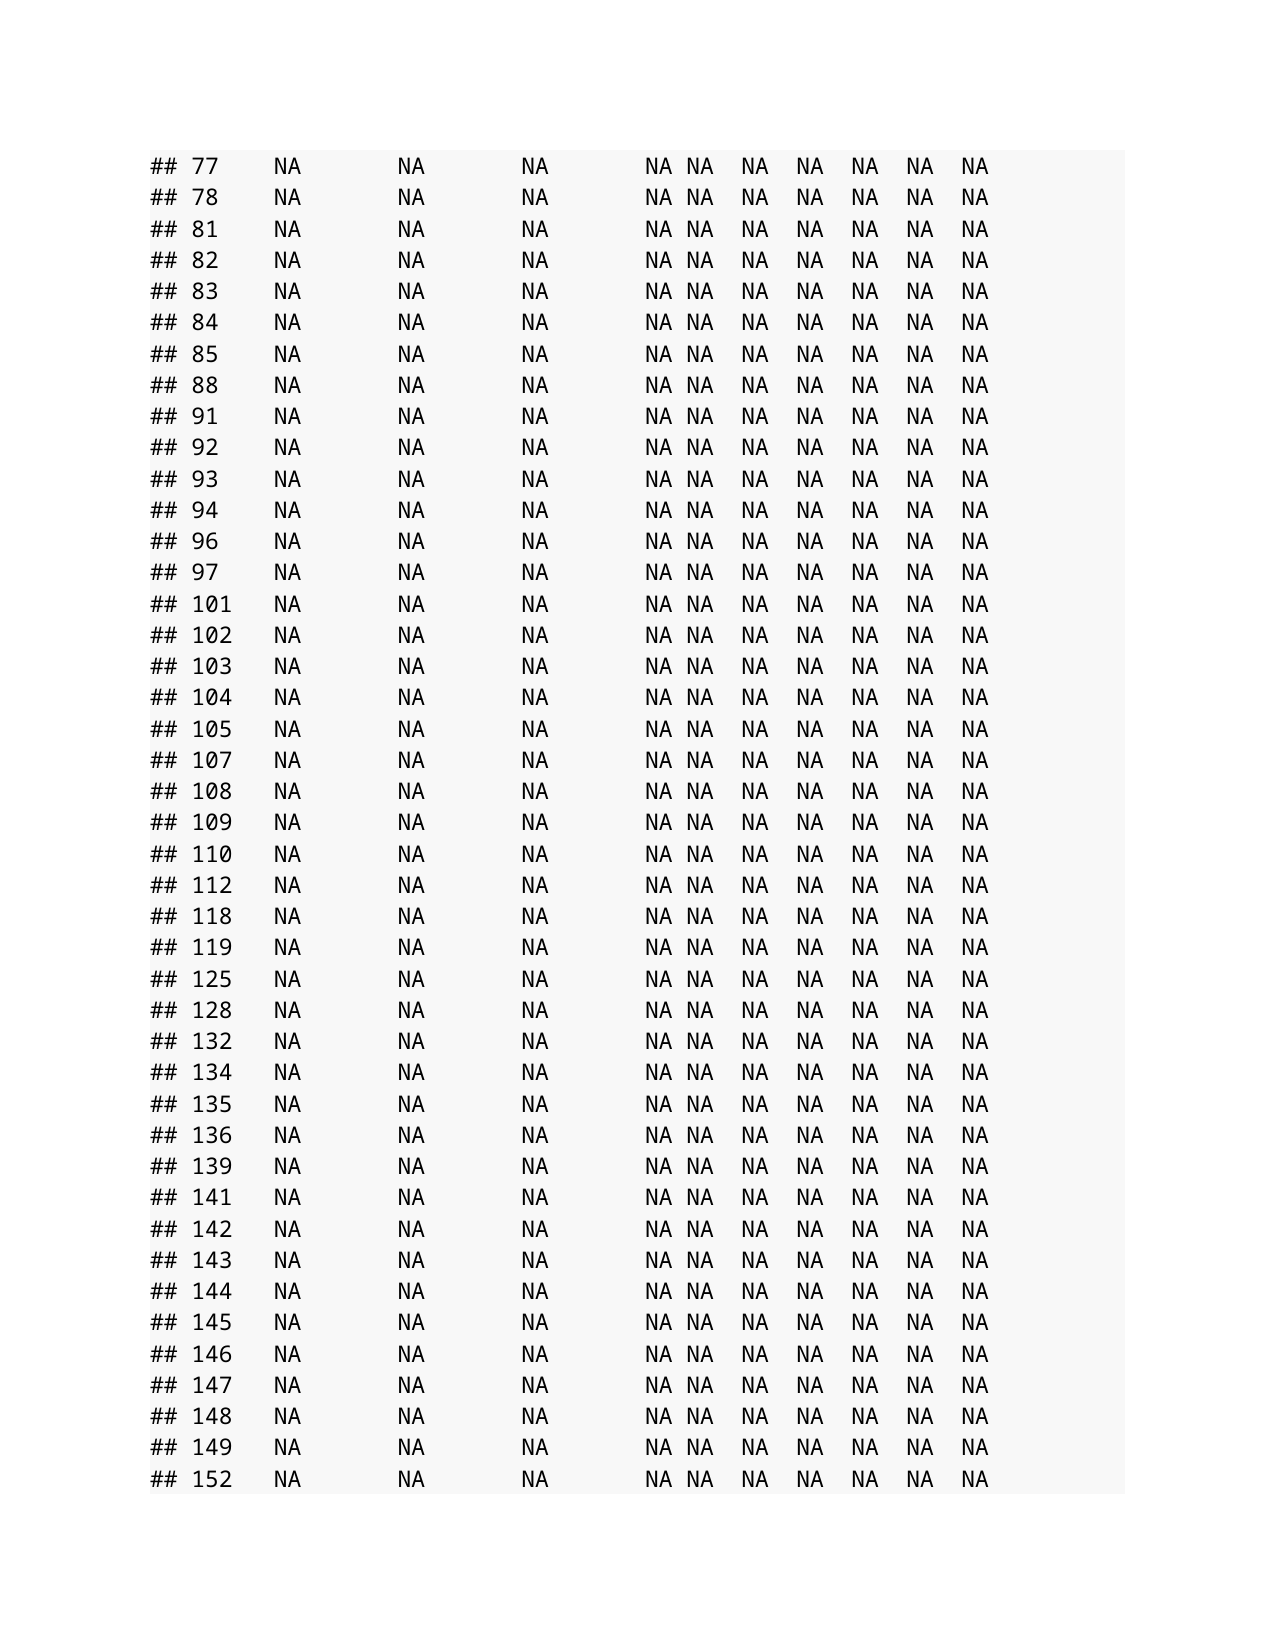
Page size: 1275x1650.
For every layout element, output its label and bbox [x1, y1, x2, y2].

text [150, 150, 1125, 1494]
